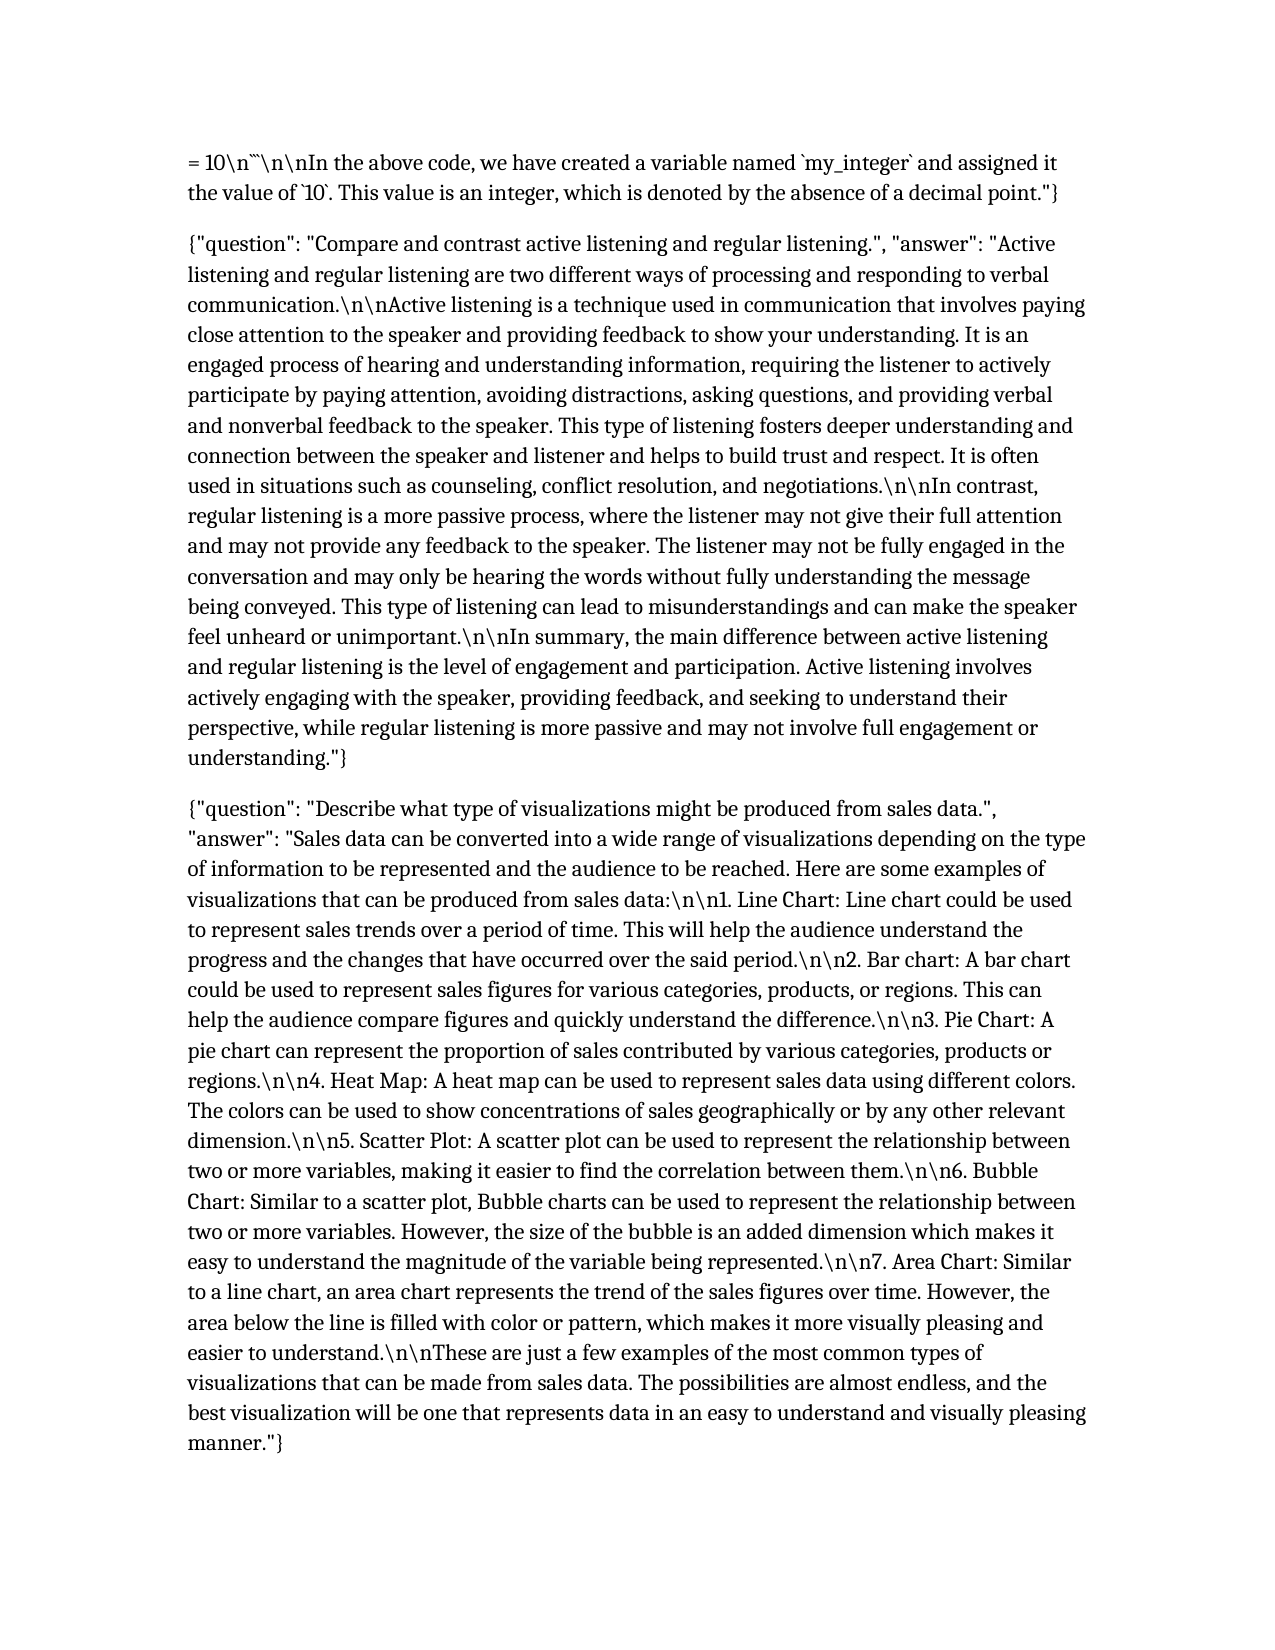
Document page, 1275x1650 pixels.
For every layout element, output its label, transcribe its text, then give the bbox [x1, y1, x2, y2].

text {"question": "Compare and contrast active listening and regular listening.", "answer": "Active listening and regular listening are two different ways of processing and responding to verbal communication.\n\nActive listening is a technique used in communication that involves paying close attention to the speaker and providing feedback to show your understanding. It is an engaged process of hearing and understanding information, requiring the listener to actively participate by paying attention, avoiding distractions, asking questions, and providing verbal and nonverbal feedback to the speaker. This type of listening fosters deeper understanding and connection between the speaker and listener and helps to build trust and respect. It is often used in situations such as counseling, conflict resolution, and negotiations.\n\nIn contrast, regular listening is a more passive process, where the listener may not give their full attention and may not provide any feedback to the speaker. The listener may not be fully engaged in the conversation and may only be hearing the words without fully understanding the message being conveyed. This type of listening can lead to misunderstandings and can make the speaker feel unheard or unimportant.\n\nIn summary, the main difference between active listening and regular listening is the level of engagement and participation. Active listening involves actively engaging with the speaker, providing feedback, and seeking to understand their perspective, while regular listening is more passive and may not involve full engagement or understanding."} [187, 231, 1087, 771]
text {"question": "Describe what type of visualizations might be produced from sales data.", "answer": "Sales data can be converted into a wide range of visualizations depending on the type of information to be represented and the audience to be reached. Here are some examples of visualizations that can be produced from sales data:\n\n1. Line Chart: Line chart could be used to represent sales trends over a period of time. This will help the audience understand the progress and the changes that have occurred over the said period.\n\n2. Bar chart: A bar chart could be used to represent sales figures for various categories, products, or regions. This can help the audience compare figures and quickly understand the difference.\n\n3. Pie Chart: A pie chart can represent the proportion of sales contributed by various categories, products or regions.\n\n4. Heat Map: A heat map can be used to represent sales data using different colors. The colors can be used to show concentrations of sales geographically or by any other relevant dimension.\n\n5. Scatter Plot: A scatter plot can be used to represent the relationship between two or more variables, making it easier to find the correlation between them.\n\n6. Bubble Chart: Similar to a scatter plot, Bubble charts can be used to represent the relationship between two or more variables. However, the size of the bubble is an added dimension which makes it easy to understand the magnitude of the variable being represented.\n\n7. Area Chart: Similar to a line chart, an area chart represents the trend of the sales figures over time. However, the area below the line is filled with color or pattern, which makes it more visually pleasing and easier to understand.\n\nThese are just a few examples of the most common types of visualizations that can be made from sales data. The possibilities are almost endless, and the best visualization will be one that represents data in an easy to understand and visually pleasing manner."} [187, 796, 1087, 1457]
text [187, 150, 1087, 207]
